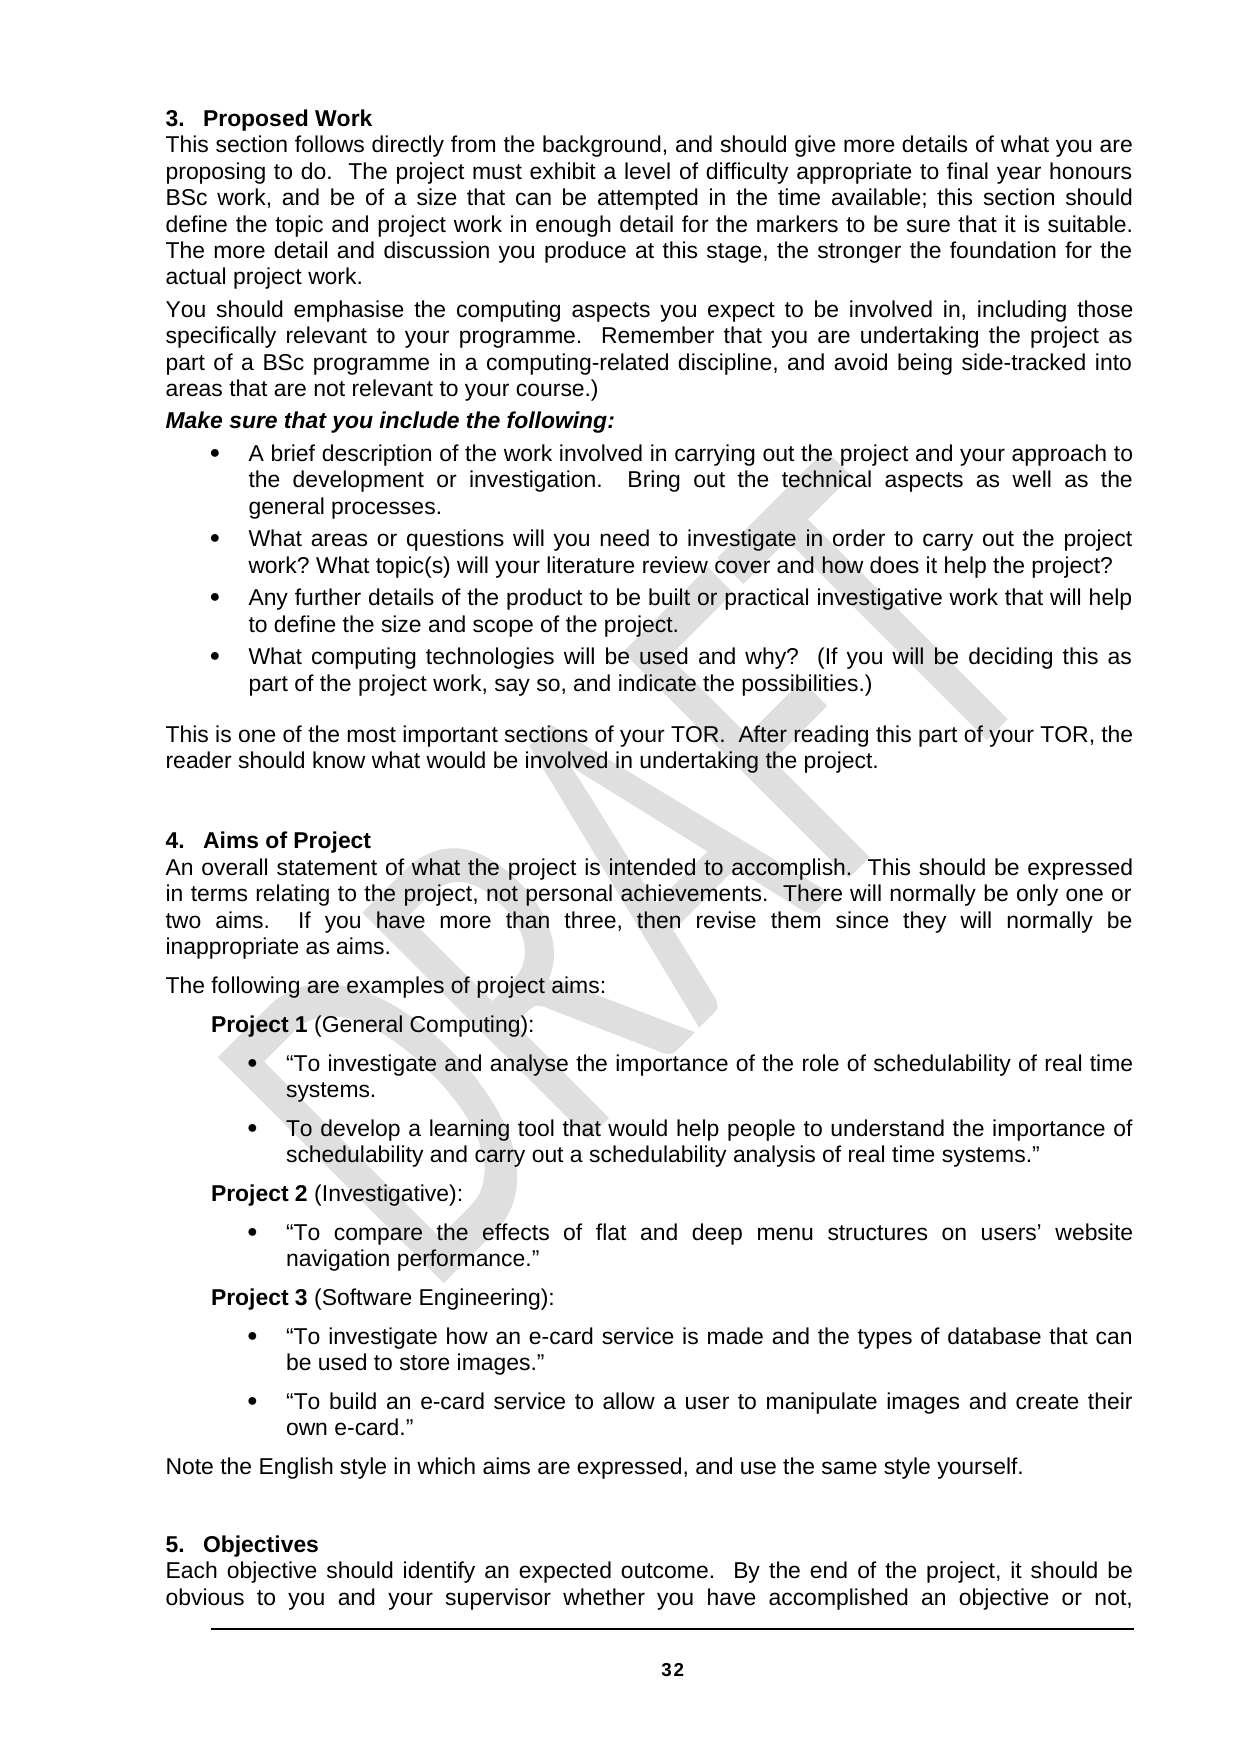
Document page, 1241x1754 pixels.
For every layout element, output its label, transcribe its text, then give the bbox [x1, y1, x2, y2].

subtitle Objectives [165, 1531, 1134, 1557]
list An overall statement of what the project is intended to accomplish. This should be expressed in terms relating to the project, not personal achievements. There will normally be only one or two aims. If you have more than three, then revise them since they will normally be inappropriate as aims. [165, 854, 1134, 959]
list A brief description of the work involved in carrying out the project and your approach to the development or investigation. Bring out the technical aspects as well as the general processes. [211, 440, 1134, 519]
list “To investigate how an e-card service is made and the types of database that can be used to store images.” [248, 1323, 1134, 1376]
list “To investigate and analyse the importance of the role of schedulability of real time systems. [248, 1049, 1134, 1102]
list What computing technologies will be used and why? (If you will be deciding this as part of the project work, say so, and indicate the possibilities.) [211, 643, 1134, 696]
text This section follows directly from the background, and should give more details of what you are proposing to do. The project must exhibit a level of difficulty appropriate to final year honours BSc work, and be of a size that can be attempted in the time available; this section should define the topic and project work in enough detail for the markers to be sure that it is suitable. The more detail and discussion you produce at this stage, the stronger the foundation for the actual project work. [165, 131, 1134, 289]
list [165, 1557, 1134, 1610]
text Project 2 (Investigative): [211, 1180, 1134, 1206]
text You should emphasise the computing aspects you expect to be involved in, including those specifically relevant to your programme. Remember that you are undertaking the project as part of a BSc programme in a computing-related discipline, and avoid being side-tracked into areas that are not relevant to your course.) [165, 296, 1134, 401]
list “To build an e-card service to allow a user to manipulate images and create their own e-card.” [248, 1388, 1134, 1441]
text Project 1 (General Computing): [211, 1011, 1134, 1037]
text Note the English style in which aims are expressed, and use the same style yourself. [165, 1453, 1134, 1479]
list Any further details of the product to be built or practical investigative work that will help to define the size and scope of the project. [211, 584, 1134, 637]
subtitle Aims of Project [165, 827, 1134, 854]
text Make sure that you include the following: [165, 407, 1134, 434]
text Project 3 (Software Engineering): [211, 1284, 1134, 1310]
subtitle Proposed Work [165, 105, 1134, 131]
text The following are examples of project aims: [165, 972, 1134, 998]
list To develop a learning tool that would help people to understand the importance of schedulability and carry out a schedulability analysis of real time systems.” [248, 1115, 1134, 1167]
text This is one of the most important sections of your TOR. After reading this part of your TOR, the reader should know what would be involved in undertaking the project. [165, 721, 1134, 774]
list What areas or questions will you need to investigate in order to carry out the project work? What topic(s) will your literature review cover and how does it help the project? [211, 525, 1134, 578]
list “To compare the effects of flat and deep menu structures on users’ website navigation performance.” [248, 1219, 1134, 1271]
